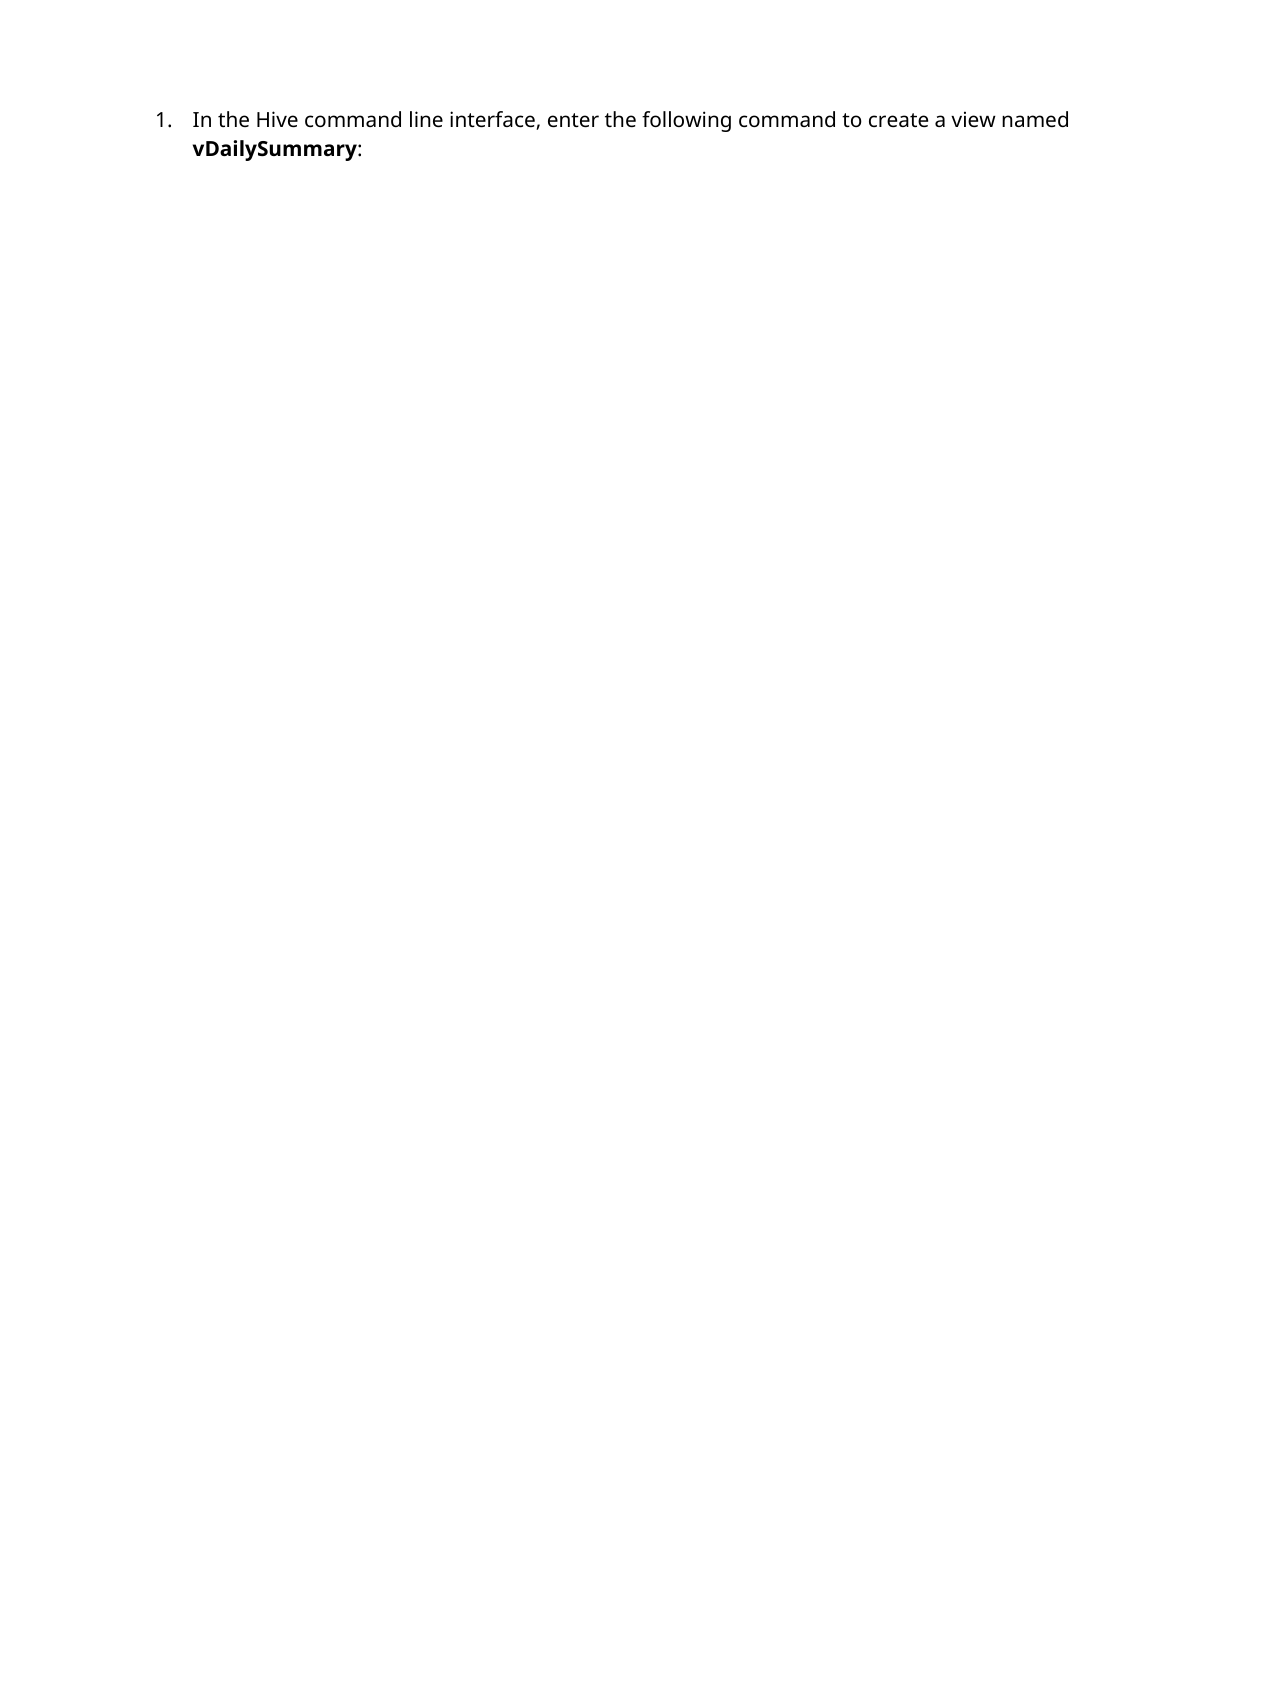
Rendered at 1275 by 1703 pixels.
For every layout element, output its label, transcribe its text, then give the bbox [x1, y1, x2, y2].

list In the Hive command line interface, enter the following command to create a view named vDailySummary: [155, 105, 1149, 162]
